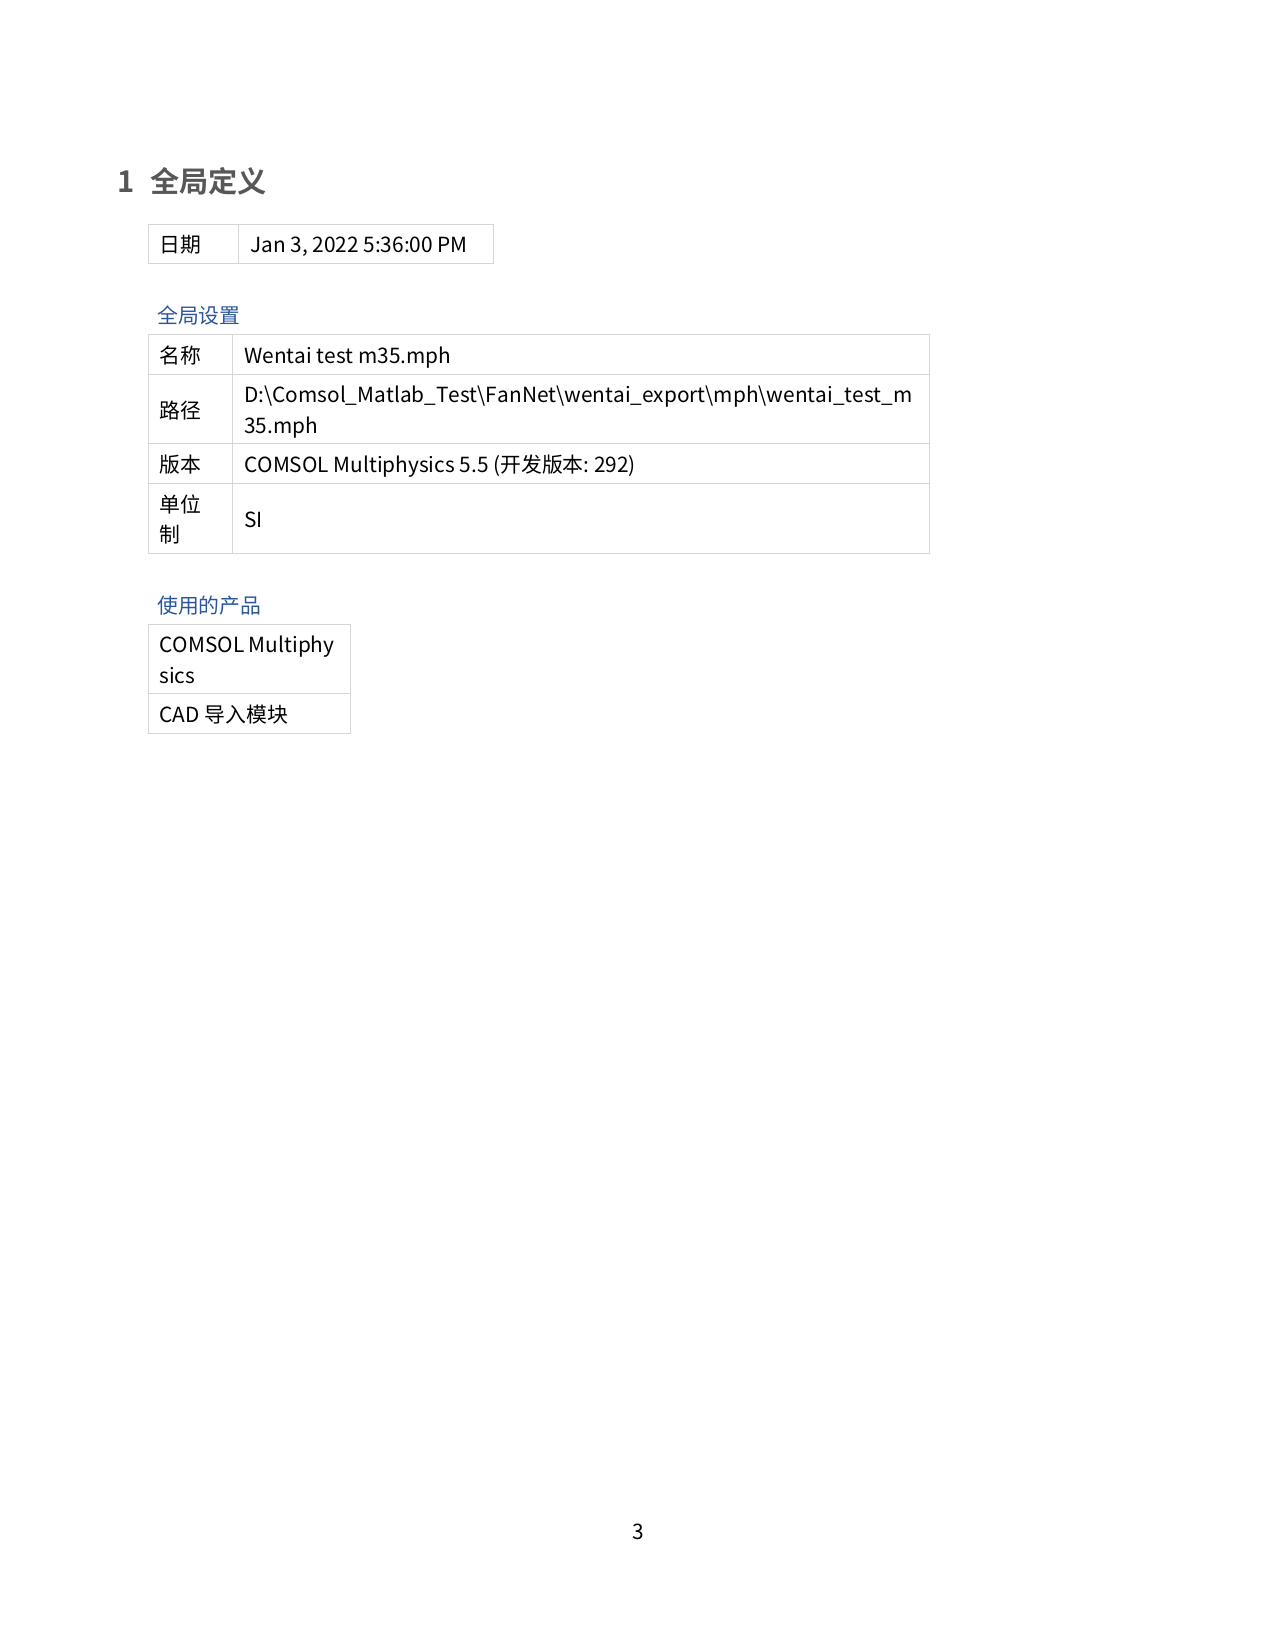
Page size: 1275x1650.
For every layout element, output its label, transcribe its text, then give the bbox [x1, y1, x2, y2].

table_header Wentai test m35.mph [233, 335, 929, 373]
table_cell 单位制 [149, 484, 232, 553]
table_cell 路径 [149, 375, 232, 443]
table_header 日期 [149, 225, 238, 263]
text 使用的产品 [157, 589, 1125, 619]
text 全局设置 [157, 299, 1125, 330]
table_cell 版本 [149, 444, 232, 483]
table_cell D:\Comsol_Matlab_Test\FanNet\wentai_export\mph\wentai_test_m35.mph [233, 375, 929, 443]
table_cell SI [233, 484, 929, 553]
table_header Jan 3, 2022 5:36:00 PM [239, 225, 493, 263]
table_cell CAD 导入模块 [149, 694, 350, 733]
subtitle 全局定义 [117, 158, 1125, 201]
table_header 名称 [149, 335, 232, 373]
table_cell COMSOL Multiphysics 5.5 (开发版本: 292) [233, 444, 929, 483]
table_header COMSOL Multiphysics [149, 625, 350, 693]
